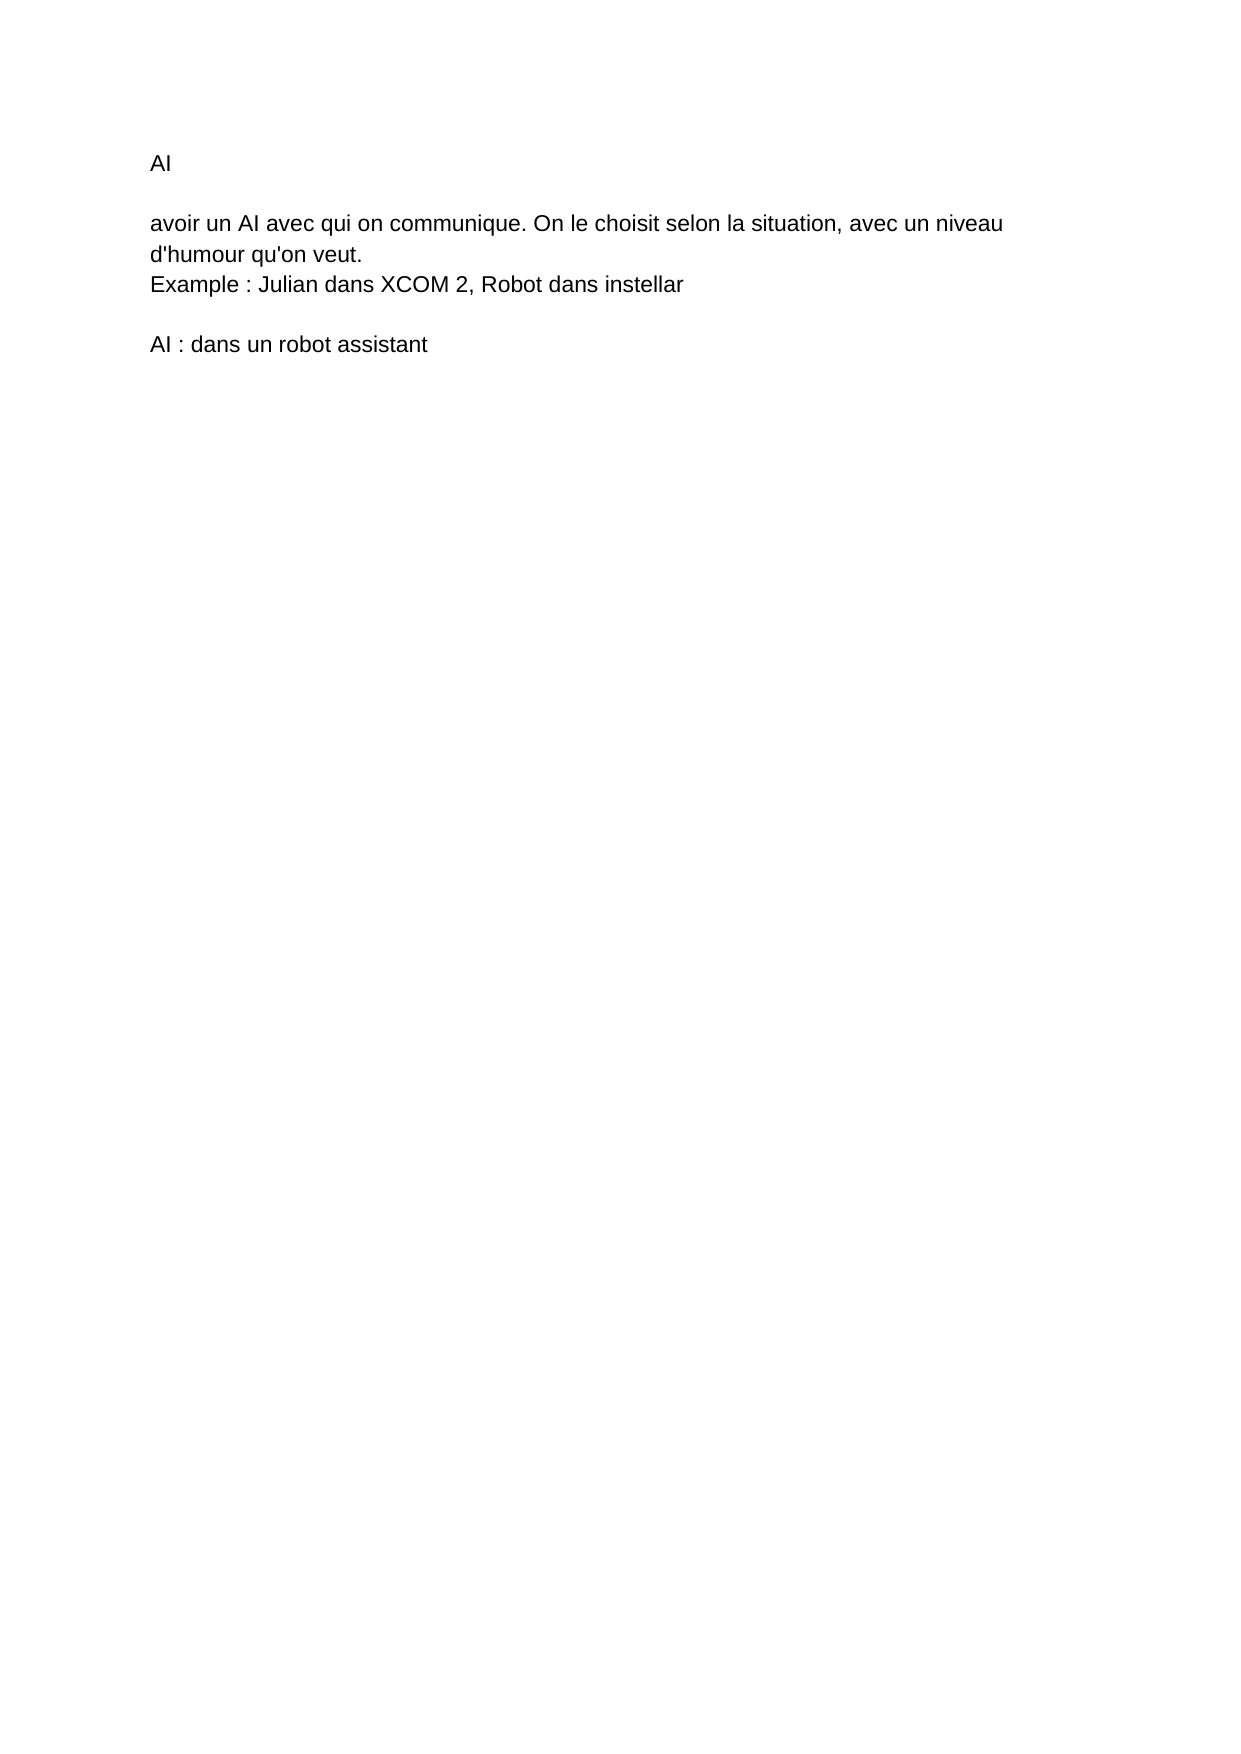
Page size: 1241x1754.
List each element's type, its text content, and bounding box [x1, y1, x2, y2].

text AI [150, 150, 1090, 176]
text avoir un AI avec qui on communique. On le choisit selon la situation, avec un niveau d'humour qu'on veut. [150, 210, 1090, 267]
text Example : Julian dans XCOM 2, Robot dans instellar [150, 271, 1090, 297]
text AI : dans un robot assistant [150, 331, 1090, 358]
